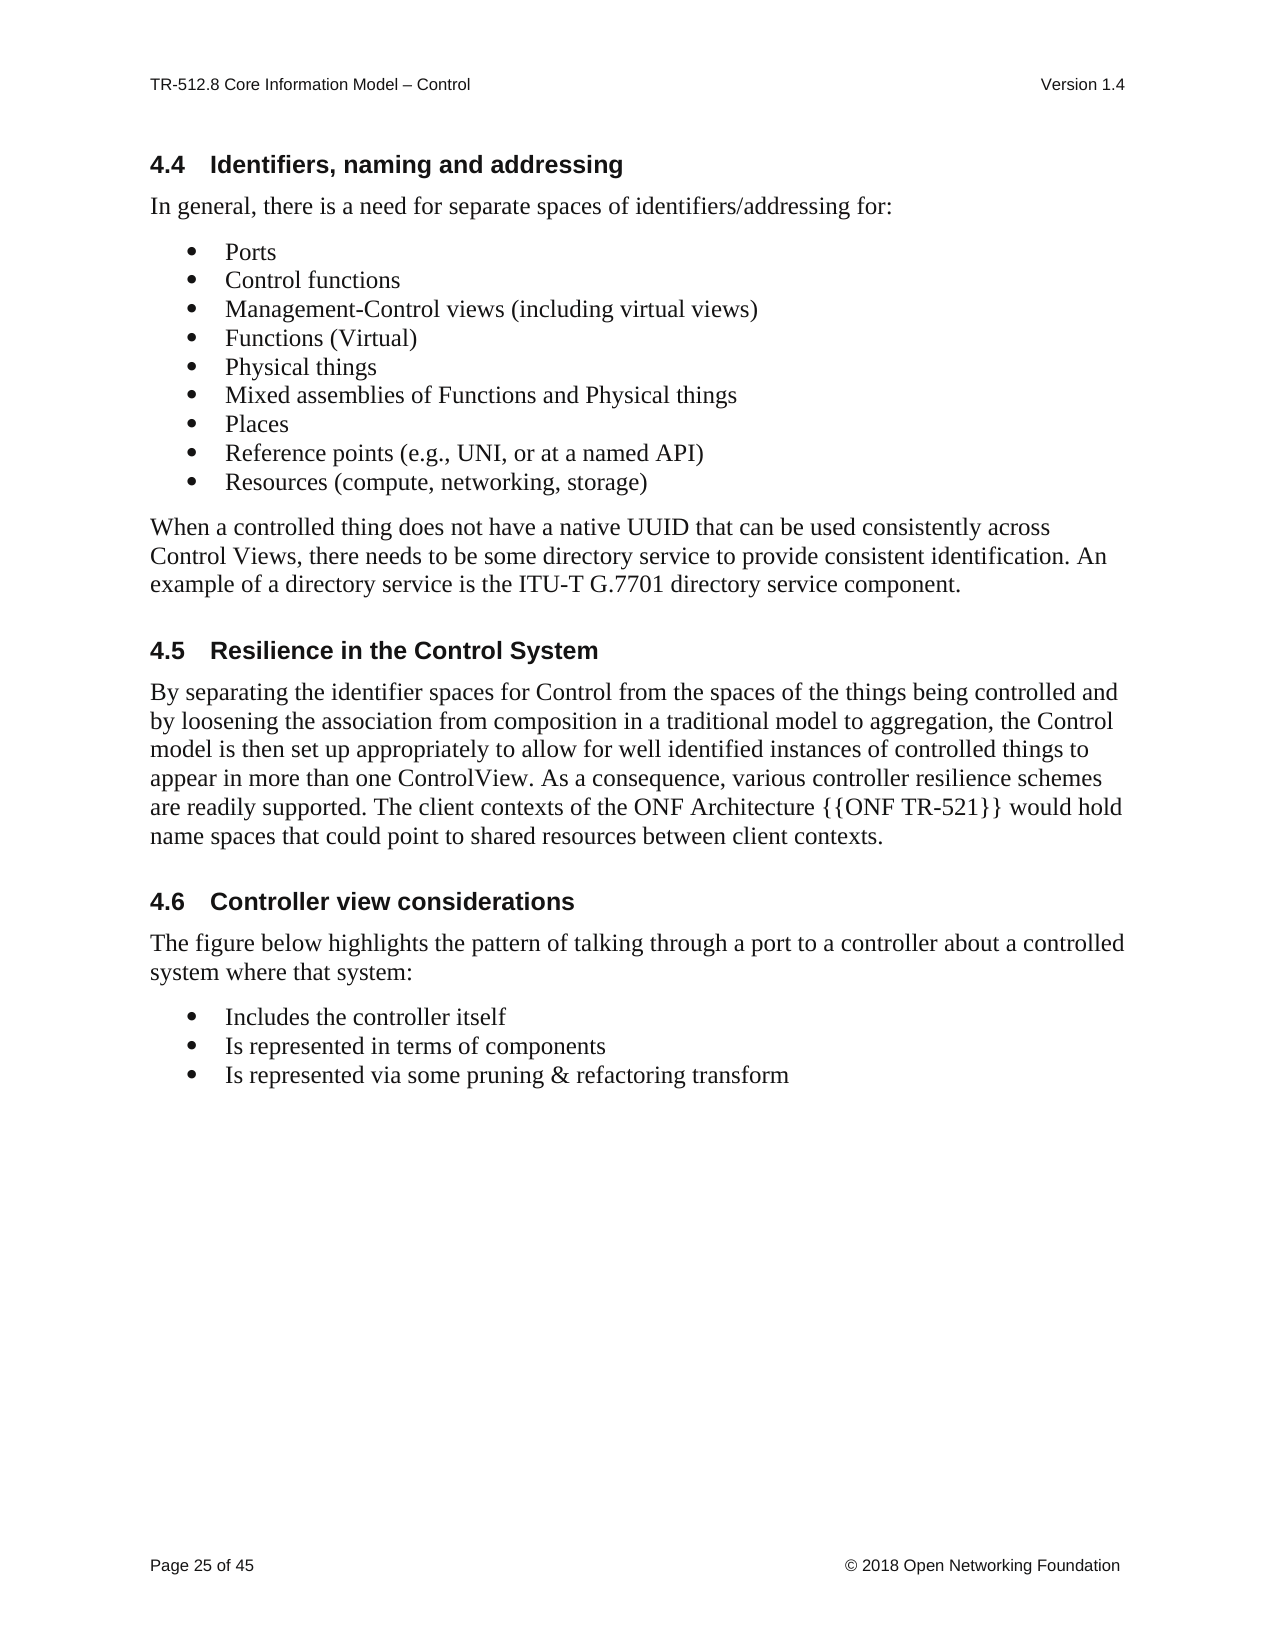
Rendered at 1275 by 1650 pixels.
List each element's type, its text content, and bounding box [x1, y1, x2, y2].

text When a controlled thing does not have a native UUID that can be used consistently across Control Views, there needs to be some directory service to provide consistent identification. An example of a directory service is the ITU-T G.7701 directory service component. [150, 512, 1125, 598]
list Control functions [187, 265, 1125, 294]
list Ports [187, 237, 1125, 265]
list Mixed assemblies of Functions and Physical things [187, 380, 1125, 409]
list Management-Control views (including virtual views) [187, 294, 1125, 323]
text By separating the identifier spaces for Control from the spaces of the things being controlled and by loosening the association from composition in a traditional model to aggregation, the Control model is then set up appropriately to allow for well identified instances of controlled things to appear in more than one ControlView. As a consequence, various controller resilience schemes are readily supported. The client contexts of the ONF Architecture {{ONF TR-521}} would hold name spaces that could point to shared resources between client contexts. [150, 677, 1125, 849]
list Functions (Virtual) [187, 323, 1125, 352]
subtitle Resilience in the Control System [150, 636, 1125, 664]
subtitle Controller view considerations [150, 887, 1125, 916]
list Reference points (e.g., UNI, or at a named API) [187, 438, 1125, 467]
text In general, there is a need for separate spaces of identifiers/addressing for: [150, 191, 1125, 220]
list Physical things [187, 352, 1125, 380]
list Includes the controller itself [187, 1002, 1125, 1031]
list Is represented via some pruning & refactoring transform [187, 1060, 1125, 1089]
list Places [187, 409, 1125, 438]
list Is represented in terms of components [187, 1031, 1125, 1060]
text The figure below highlights the pattern of talking through a port to a controller about a controlled system where that system: [150, 928, 1125, 986]
subtitle Identifiers, naming and addressing [150, 150, 1125, 179]
list Resources (compute, networking, storage) [187, 467, 1125, 495]
